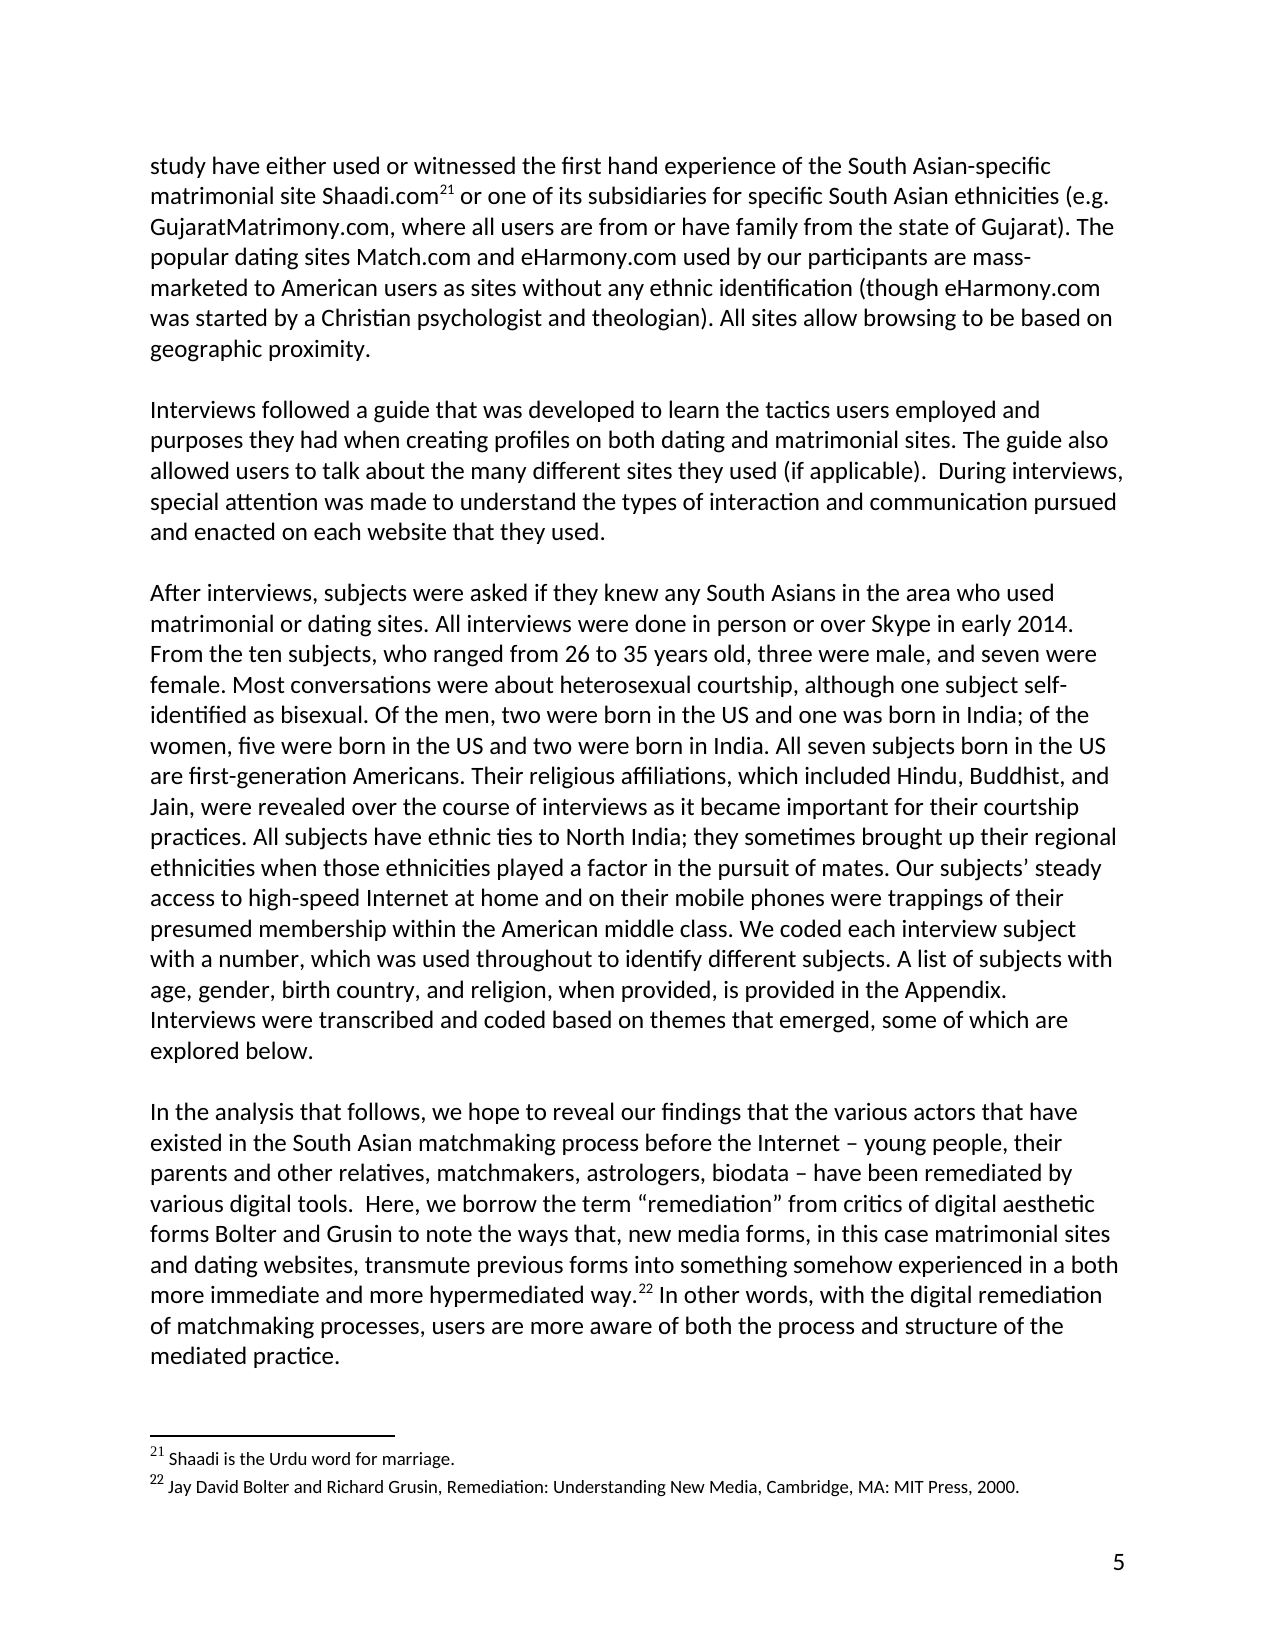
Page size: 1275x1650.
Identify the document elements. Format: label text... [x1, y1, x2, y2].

text In the analysis that follows, we hope to reveal our findings that the various actors that have existed in the South Asian matchmaking process before the Internet – young people, their parents and other relatives, matchmakers, astrologers, biodata – have been remediated by various digital tools. Here, we borrow the term “remediation” from critics of digital aesthetic forms Bolter and Grusin to note the ways that, new media forms, in this case matrimonial sites and dating websites, transmute previous forms into something somehow experienced in a both more immediate and more hypermediated way. In other words, with the digital remediation of matchmaking processes, users are more aware of both the process and structure of the mediated practice. [150, 1096, 1125, 1371]
text Interviews followed a guide that was developed to learn the tactics users employed and purposes they had when creating profiles on both dating and matrimonial sites. The guide also allowed users to talk about the many different sites they used (if applicable). During interviews, special attention was made to understand the types of interaction and communication pursued and enacted on each website that they used. [150, 394, 1125, 547]
text Participants were selected if they were a diasporic South Asian living in New York or New Jersey and had any first hand experience creating a profile on any dating website or matrimonial website. Dating websites allow users to search and contact individuals through filters, and offer suggestions potential communication often with the intention to set up a physical meeting. Matrimonial websites offer a similar functionality, however, they do so with the clear intention that all communication is in the service of pursuing marriage. All of the participants in the study have either used or witnessed the first hand experience of the South Asian-specific matrimonial site Shaadi.com or one of its subsidiaries for specific South Asian ethnicities (e.g. GujaratMatrimony.com, where all users are from or have family from the state of Gujarat). The popular dating sites Match.com and eHarmony.com used by our participants are mass-marketed to American users as sites without any ethnic identification (though eHarmony.com was started by a Christian psychologist and theologian). All sites allow browsing to be based on geographic proximity. [150, 150, 1125, 364]
text After interviews, subjects were asked if they knew any South Asians in the area who used matrimonial or dating sites. All interviews were done in person or over Skype in early 2014. From the ten subjects, who ranged from 26 to 35 years old, three were male, and seven were female. Most conversations were about heterosexual courtship, although one subject self-identified as bisexual. Of the men, two were born in the US and one was born in India; of the women, five were born in the US and two were born in India. All seven subjects born in the US are first-generation Americans. Their religious affiliations, which included Hindu, Buddhist, and Jain, were revealed over the course of interviews as it became important for their courtship practices. All subjects have ethnic ties to North India; they sometimes brought up their regional ethnicities when those ethnicities played a factor in the pursuit of mates. Our subjects’ steady access to high-speed Internet at home and on their mobile phones were trappings of their presumed membership within the American middle class. We coded each interview subject with a number, which was used throughout to identify different subjects. A list of subjects with age, gender, birth country, and religion, when provided, is provided in the Appendix. Interviews were transcribed and coded based on themes that emerged, some of which are explored below. [150, 577, 1125, 1066]
